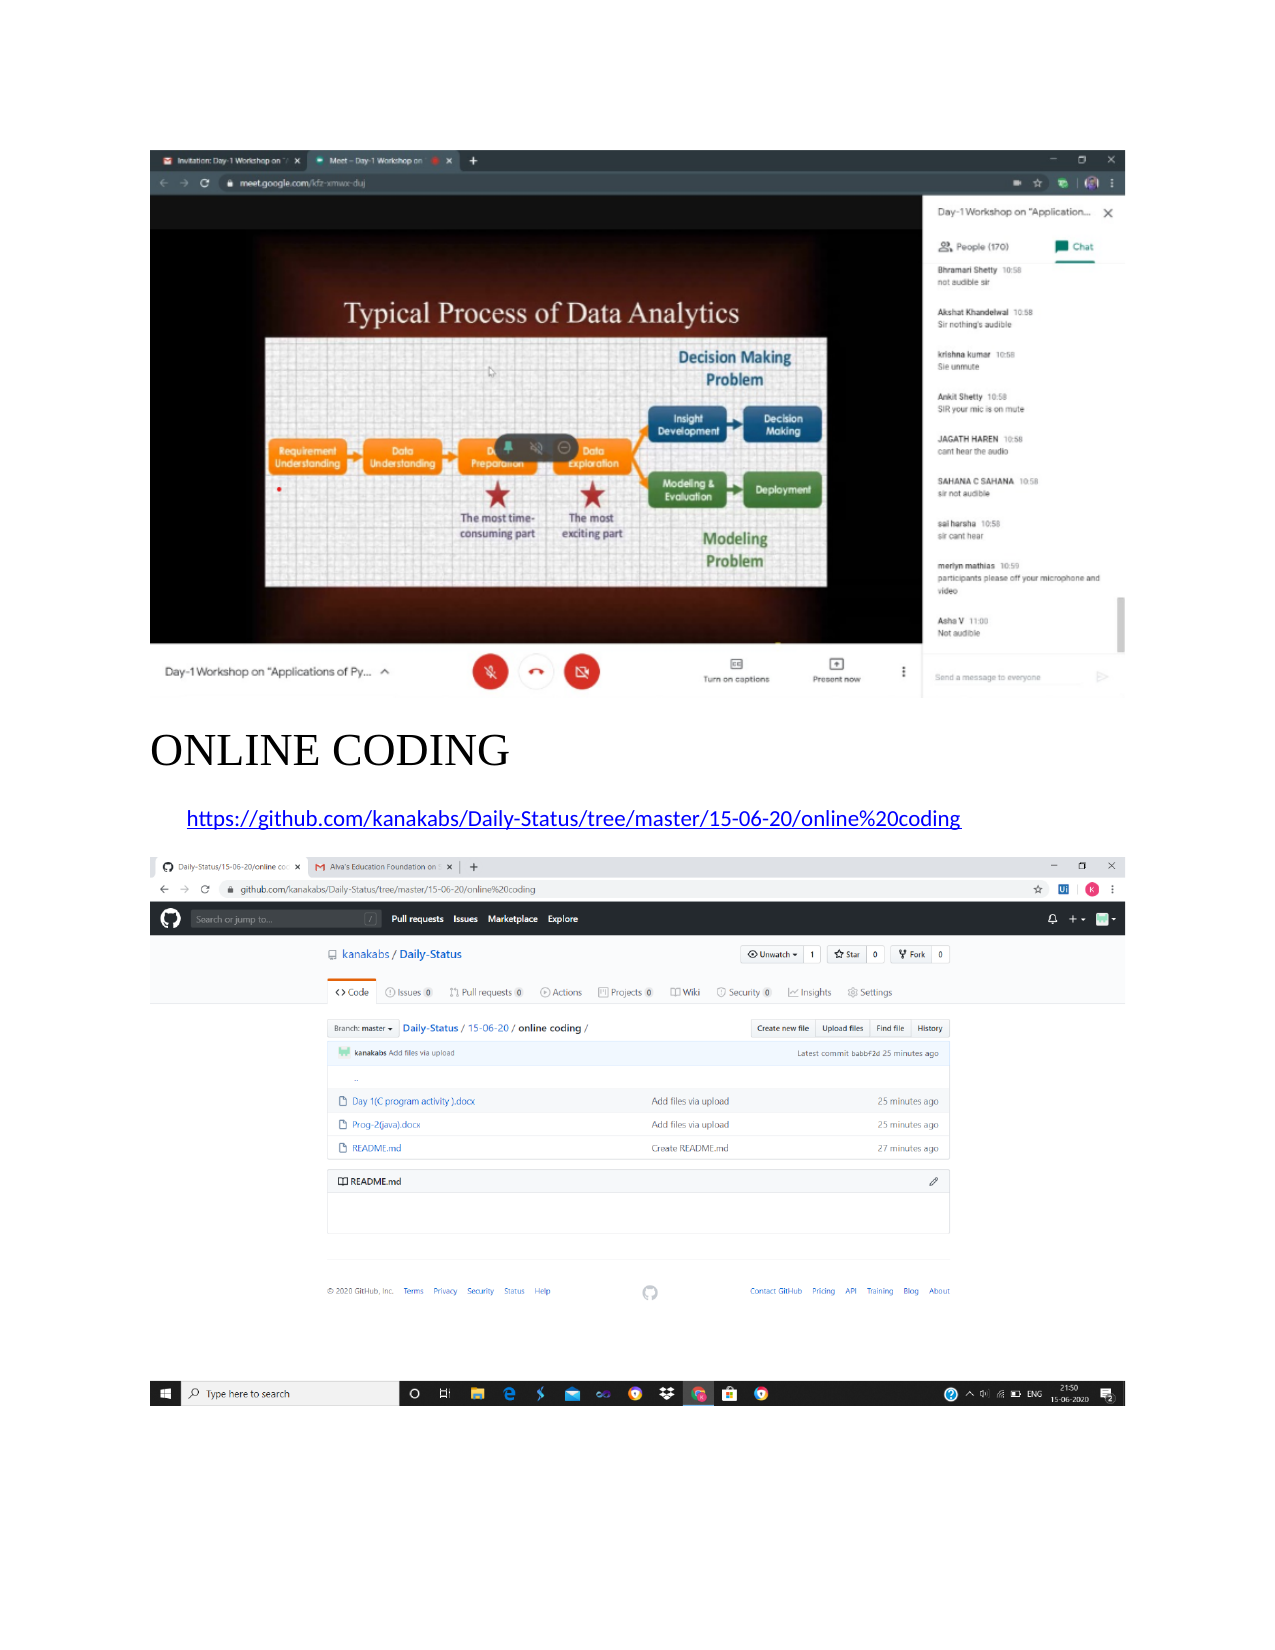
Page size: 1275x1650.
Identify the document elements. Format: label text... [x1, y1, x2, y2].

text https://github.com/kanakabs/Daily-Status/tree/master/15-06-20/online%20coding [150, 804, 1125, 832]
picture [150, 150, 1125, 698]
text ONLINE CODING [150, 723, 1125, 775]
picture [150, 857, 1125, 1406]
